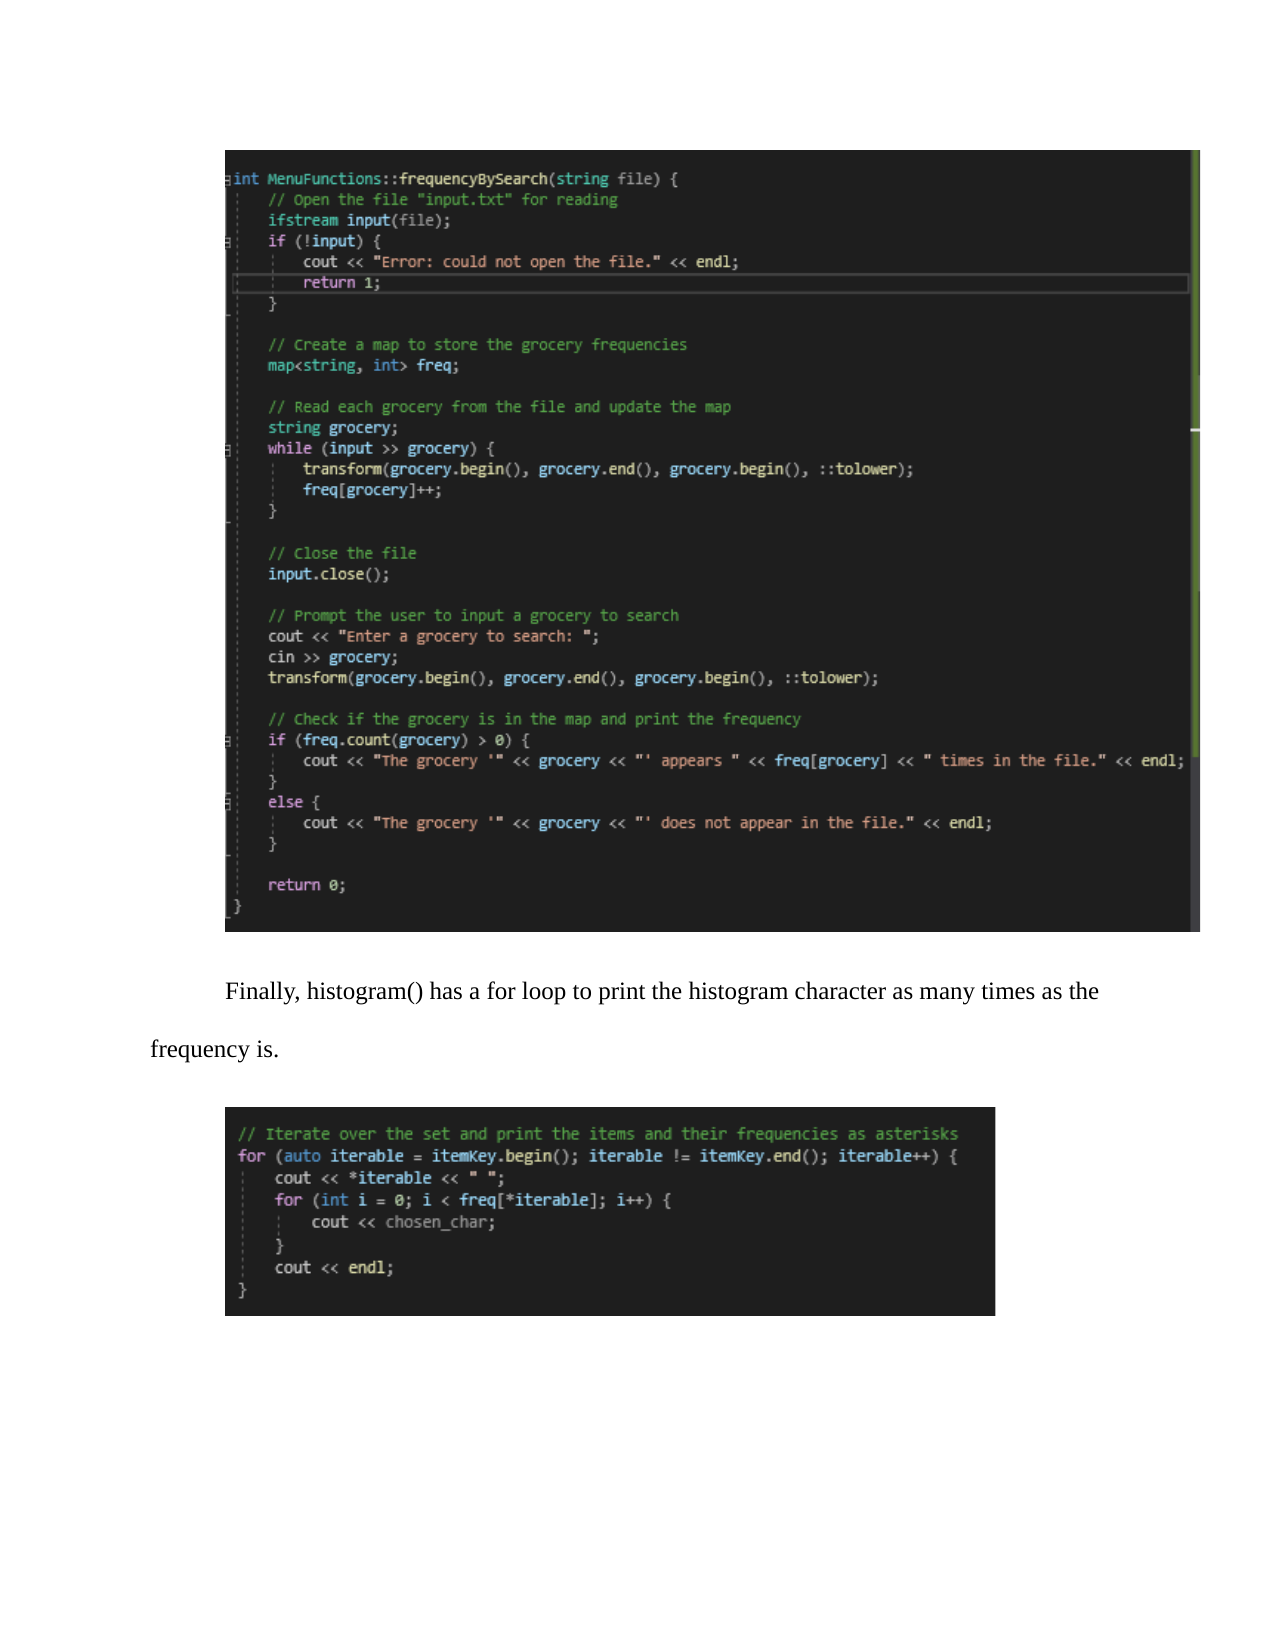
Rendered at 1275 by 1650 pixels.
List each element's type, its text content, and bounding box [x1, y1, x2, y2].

text Finally, histogram() has a for loop to print the histogram character as many times as the frequency is. [150, 976, 1125, 1062]
picture [225, 1107, 996, 1316]
picture [225, 150, 1200, 932]
